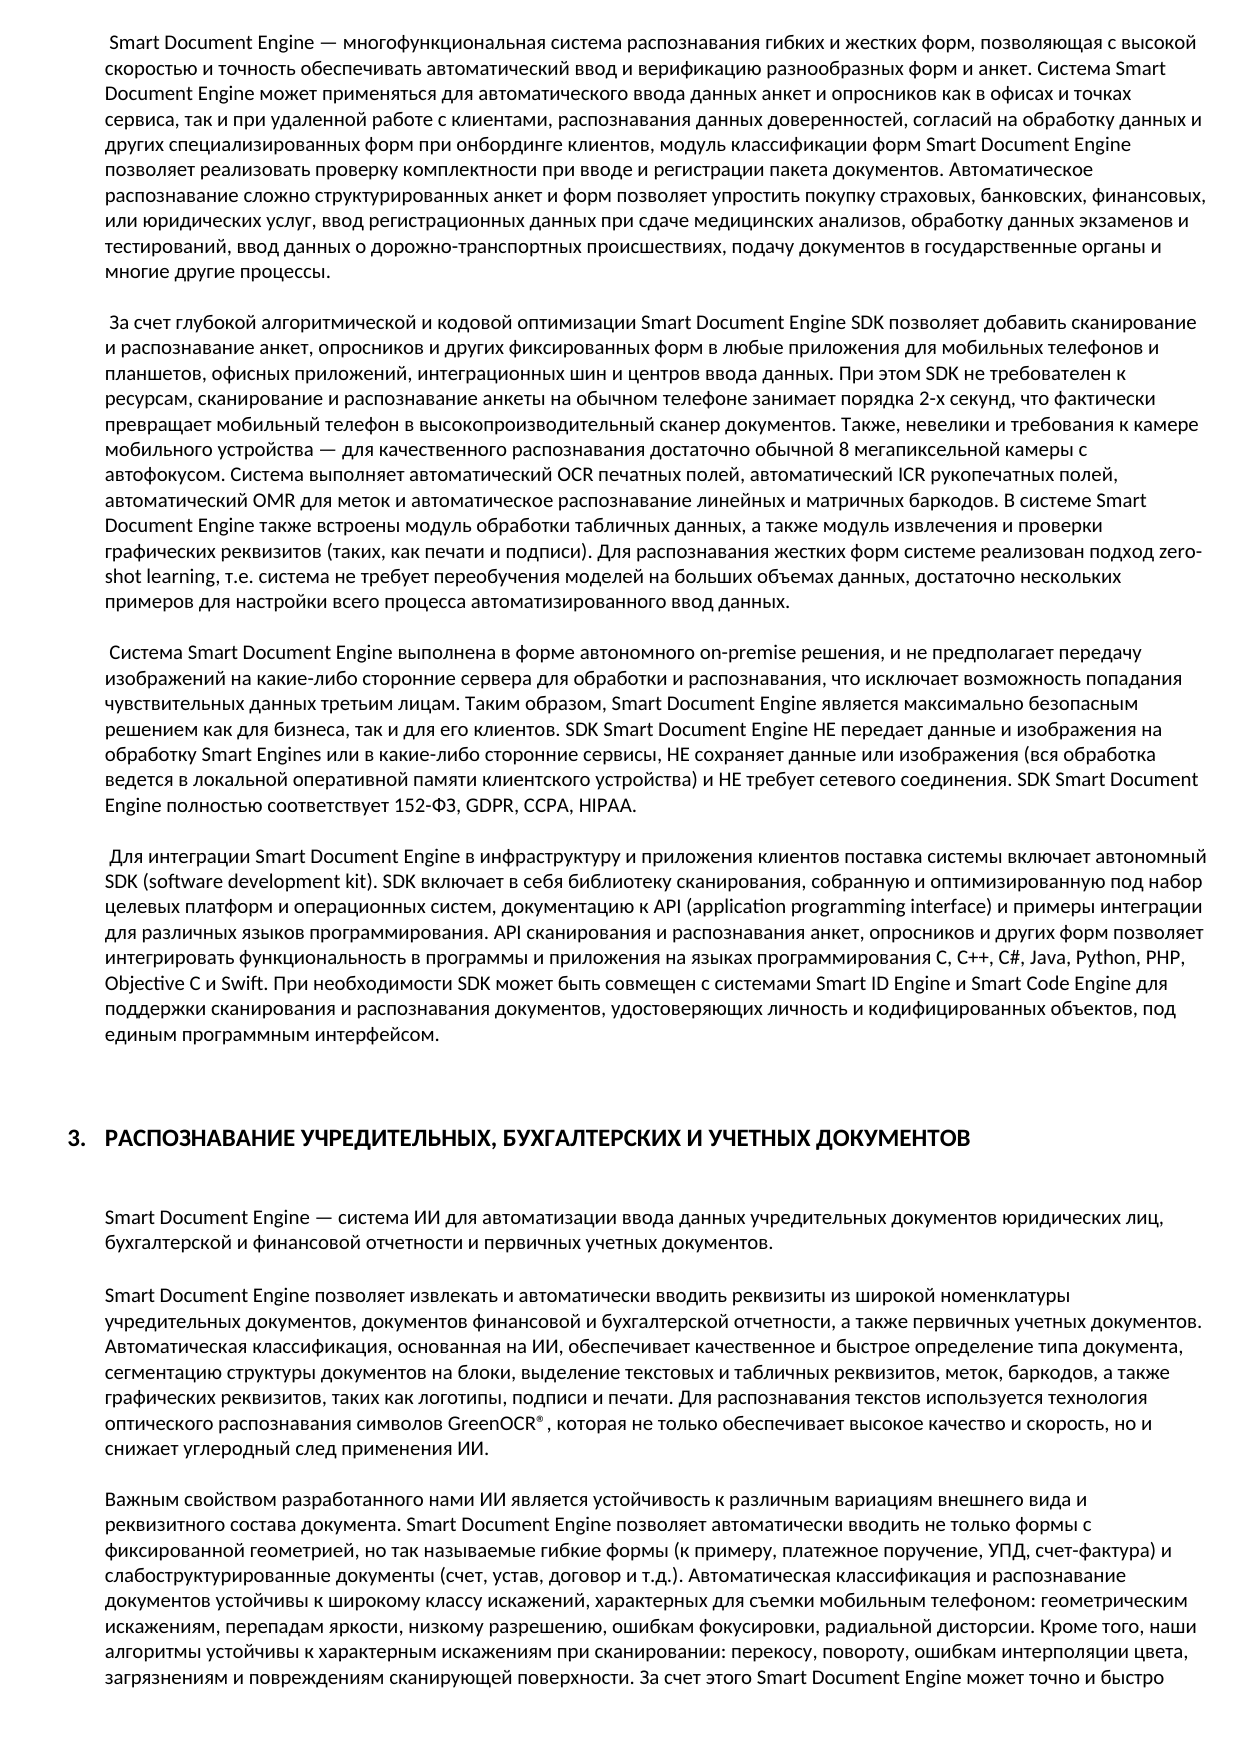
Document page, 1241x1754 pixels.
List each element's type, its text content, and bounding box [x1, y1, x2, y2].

list Smart Document Engine позволяет извлекать и автоматически вводить реквизиты из широкой номенклатуры учредительных документов, документов финансовой и бухгалтерской отчетности, а также первичных учетных документов. Автоматическая классификация, основанная на ИИ, обеспечивает качественное и быстрое определение типа документа, сегментацию структуры документов на блоки, выделение текстовых и табличных реквизитов, меток, баркодов, а также графических реквизитов, таких как логотипы, подписи и печати. Для распознавания текстов используется технология оптического распознавания символов GreenOCR®, которая не только обеспечивает высокое качество и скорость, но и снижает углеродный след применения ИИ. [104, 1283, 1211, 1461]
list За счет глубокой алгоритмической и кодовой оптимизации Smart Document Engine SDK позволяет добавить сканирование и распознавание анкет, опросников и других фиксированных форм в любые приложения для мобильных телефонов и планшетов, офисных приложений, интеграционных шин и центров ввода данных. При этом SDK не требователен к ресурсам, сканирование и распознавание анкеты на обычном телефоне занимает порядка 2-х секунд, что фактически превращает мобильный телефон в высокопроизводительный сканер документов. Также, невелики и требования к камере мобильного устройства — для качественного распознавания достаточно обычной 8 мегапиксельной камеры с автофокусом. Система выполняет автоматический OCR печатных полей, автоматический ICR рукопечатных полей, автоматический OMR для меток и автоматическое распознавание линейных и матричных баркодов. В системе Smart Document Engine также встроены модуль обработки табличных данных, а также модуль извлечения и проверки графических реквизитов (таких, как печати и подписи). Для распознавания жестких форм системе реализован подход zero-shot learning, т.е. система не требует переобучения моделей на больших объемах данных, достаточно нескольких примеров для настройки всего процесса автоматизированного ввод данных. [104, 309, 1211, 614]
list Smart Document Engine — многофункциональная система распознавания гибких и жестких форм, позволяющая с высокой скоростью и точность обеспечивать автоматический ввод и верификацию разнообразных форм и анкет. Система Smart Document Engine может применяться для автоматического ввода данных анкет и опросников как в офисах и точках сервиса, так и при удаленной работе с клиентами, распознавания данных доверенностей, согласий на обработку данных и других специализированных форм при онбординге клиентов, модуль классификации форм Smart Document Engine позволяет реализовать проверку комплектности при вводе и регистрации пакета документов. Автоматическое распознавание сложно структурированных анкет и форм позволяет упростить покупку страховых, банковских, финансовых, или юридических услуг, ввод регистрационных данных при сдаче медицинских анализов, обработку данных экзаменов и тестирований, ввод данных о дорожно-транспортных происшествиях, подачу документов в государственные органы и многие другие процессы. [104, 29, 1211, 284]
list Smart Document Engine — система ИИ для автоматизации ввода данных учредительных документов юридических лиц, бухгалтерской и финансовой отчетности и первичных учетных документов. [104, 1204, 1211, 1255]
list Система Smart Document Engine выполнена в форме автономного on-premise решения, и не предполагает передачу изображений на какие-либо сторонние сервера для обработки и распознавания, что исключает возможность попадания чувствительных данных третьим лицам. Таким образом, Smart Document Engine является максимально безопасным решением как для бизнеса, так и для его клиентов. SDK Smart Document Engine НЕ передает данные и изображения на обработку Smart Engines или в какие-либо сторонние сервисы, НЕ сохраняет данные или изображения (вся обработка ведется в локальной оперативной памяти клиентского устройства) и НЕ требует сетевого соединения. SDK Smart Document Engine полностью соответствует 152-ФЗ, GDPR, CCPA, HIPAA. [104, 639, 1211, 817]
list РАСПОЗНАВАНИЕ УЧРЕДИТЕЛЬНЫХ, БУХГАЛТЕРСКИХ И УЧЕТНЫХ ДОКУМЕНТОВ [67, 1122, 1211, 1153]
list Для интеграции Smart Document Engine в инфраструктуру и приложения клиентов поставка системы включает автономный SDK (software development kit). SDK включает в себя библиотеку сканирования, собранную и оптимизированную под набор целевых платформ и операционных систем, документацию к API (application programming interface) и примеры интеграции для различных языков программирования. API сканирования и распознавания анкет, опросников и других форм позволяет интегрировать функциональность в программы и приложения на языках программирования C, C++, C#, Java, Python, PHP, Objective C и Swift. При необходимости SDK может быть совмещен с системами Smart ID Engine и Smart Code Engine для поддержки сканирования и распознавания документов, удостоверяющих личность и кодифицированных объектов, под единым программным интерфейсом. [104, 843, 1211, 1046]
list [104, 1486, 1211, 1689]
